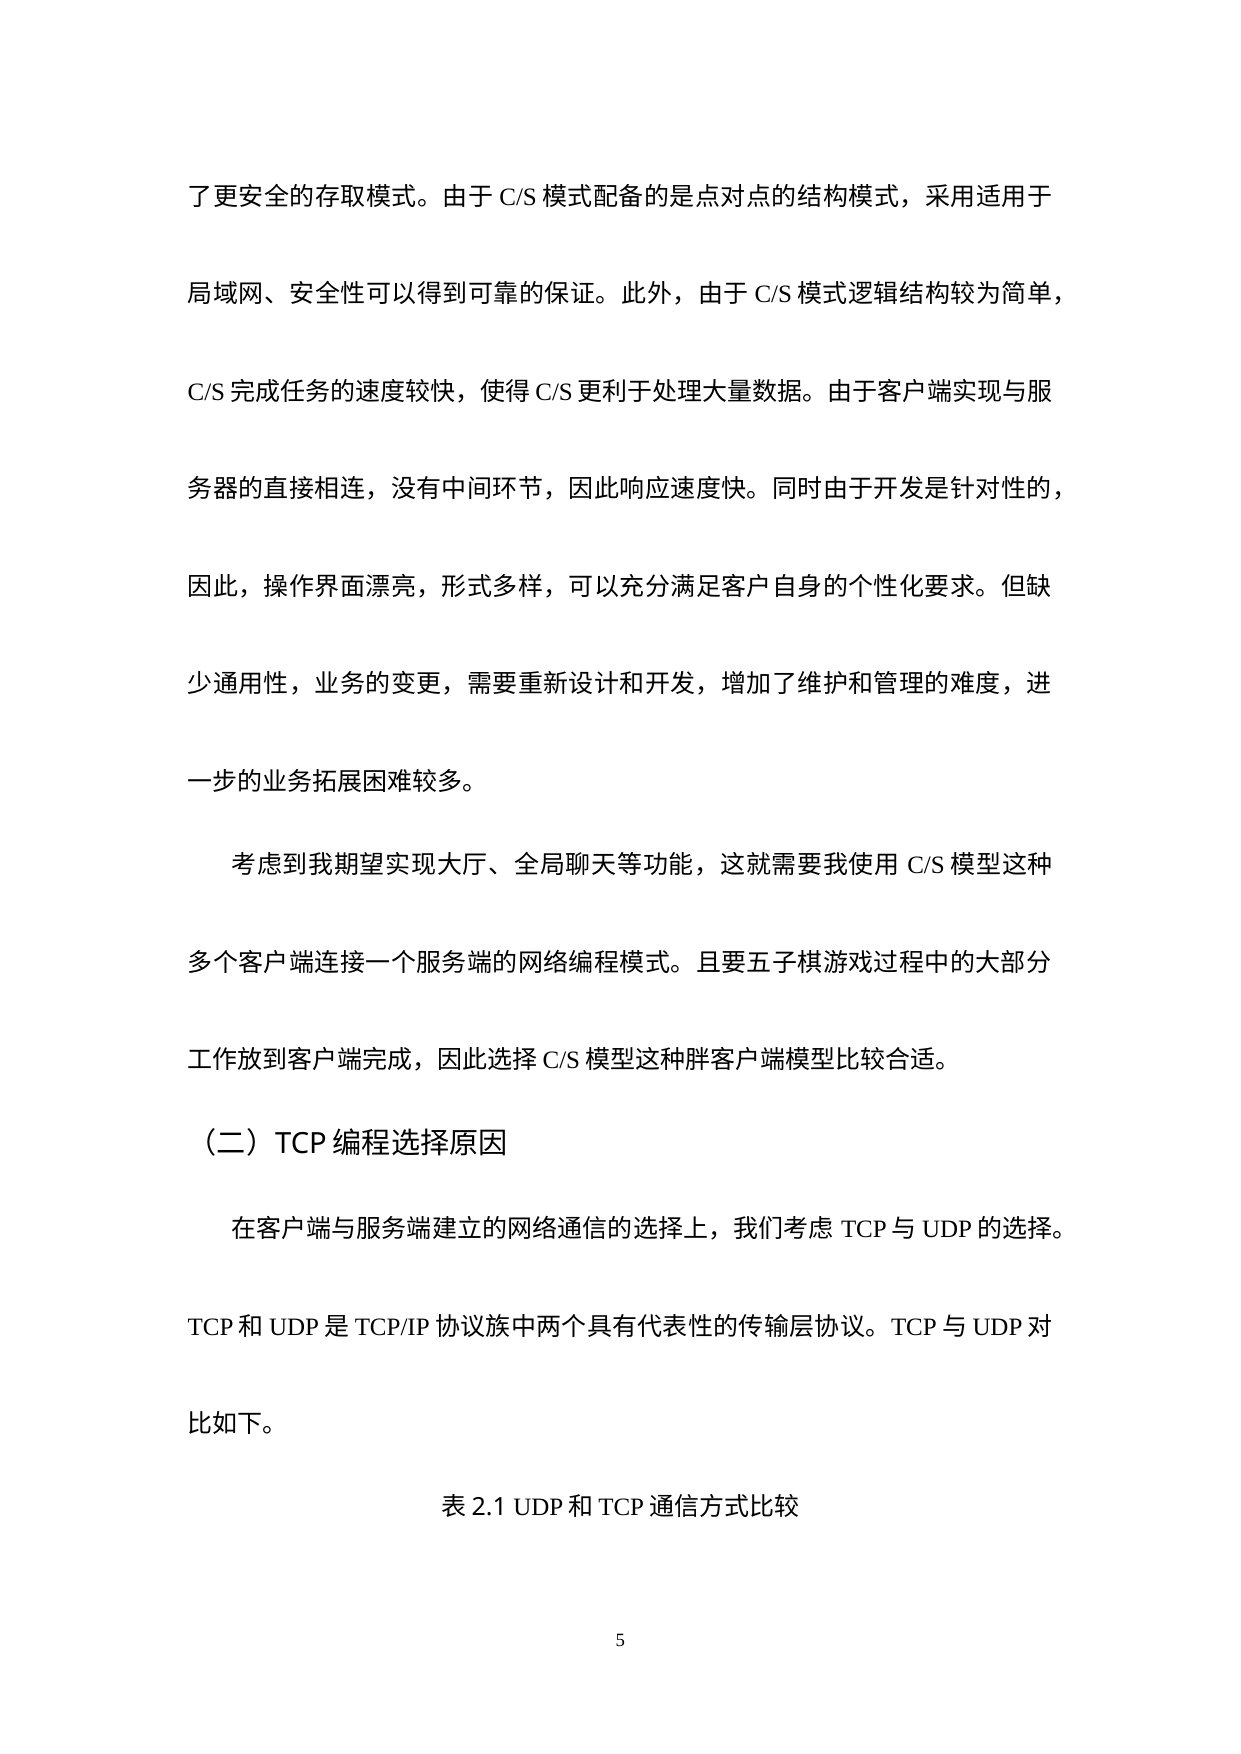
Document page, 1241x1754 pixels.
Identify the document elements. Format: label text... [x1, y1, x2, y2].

text 考虑到我期望实现大厅、全局聊天等功能，这就需要我使用C/S模型这种多个客户端连接一个服务端的网络编程模式。且要五子棋游戏过程中的大部分工作放到客户端完成，因此选择C/S模型这种胖客户端模型比较合适。 [187, 830, 1053, 1090]
text 了更安全的存取模式。由于C/S模式配备的是点对点的结构模式，采用适用于局域网、安全性可以得到可靠的保证。此外，由于C/S模式逻辑结构较为简单，C/S完成任务的速度较快，使得C/S更利于处理大量数据。由于客户端实现与服务器的直接相连，没有中间环节，因此响应速度快。同时由于开发是针对性的，因此，操作界面漂亮，形式多样，可以充分满足客户自身的个性化要求。但缺少通用性，业务的变更，需要重新设计和开发，增加了维护和管理的难度，进一步的业务拓展困难较多。 [187, 162, 1053, 812]
text （二）TCP编程选择原因 [187, 1108, 1053, 1173]
text 表2.1 UDP和TCP通信方式比较 [187, 1472, 1053, 1537]
text 在客户端与服务端建立的网络通信的选择上，我们考虑TCP与UDP的选择。TCP和UDP是TCP/IP协议族中两个具有代表性的传输层协议。TCP与UDP对比如下。 [187, 1194, 1053, 1454]
